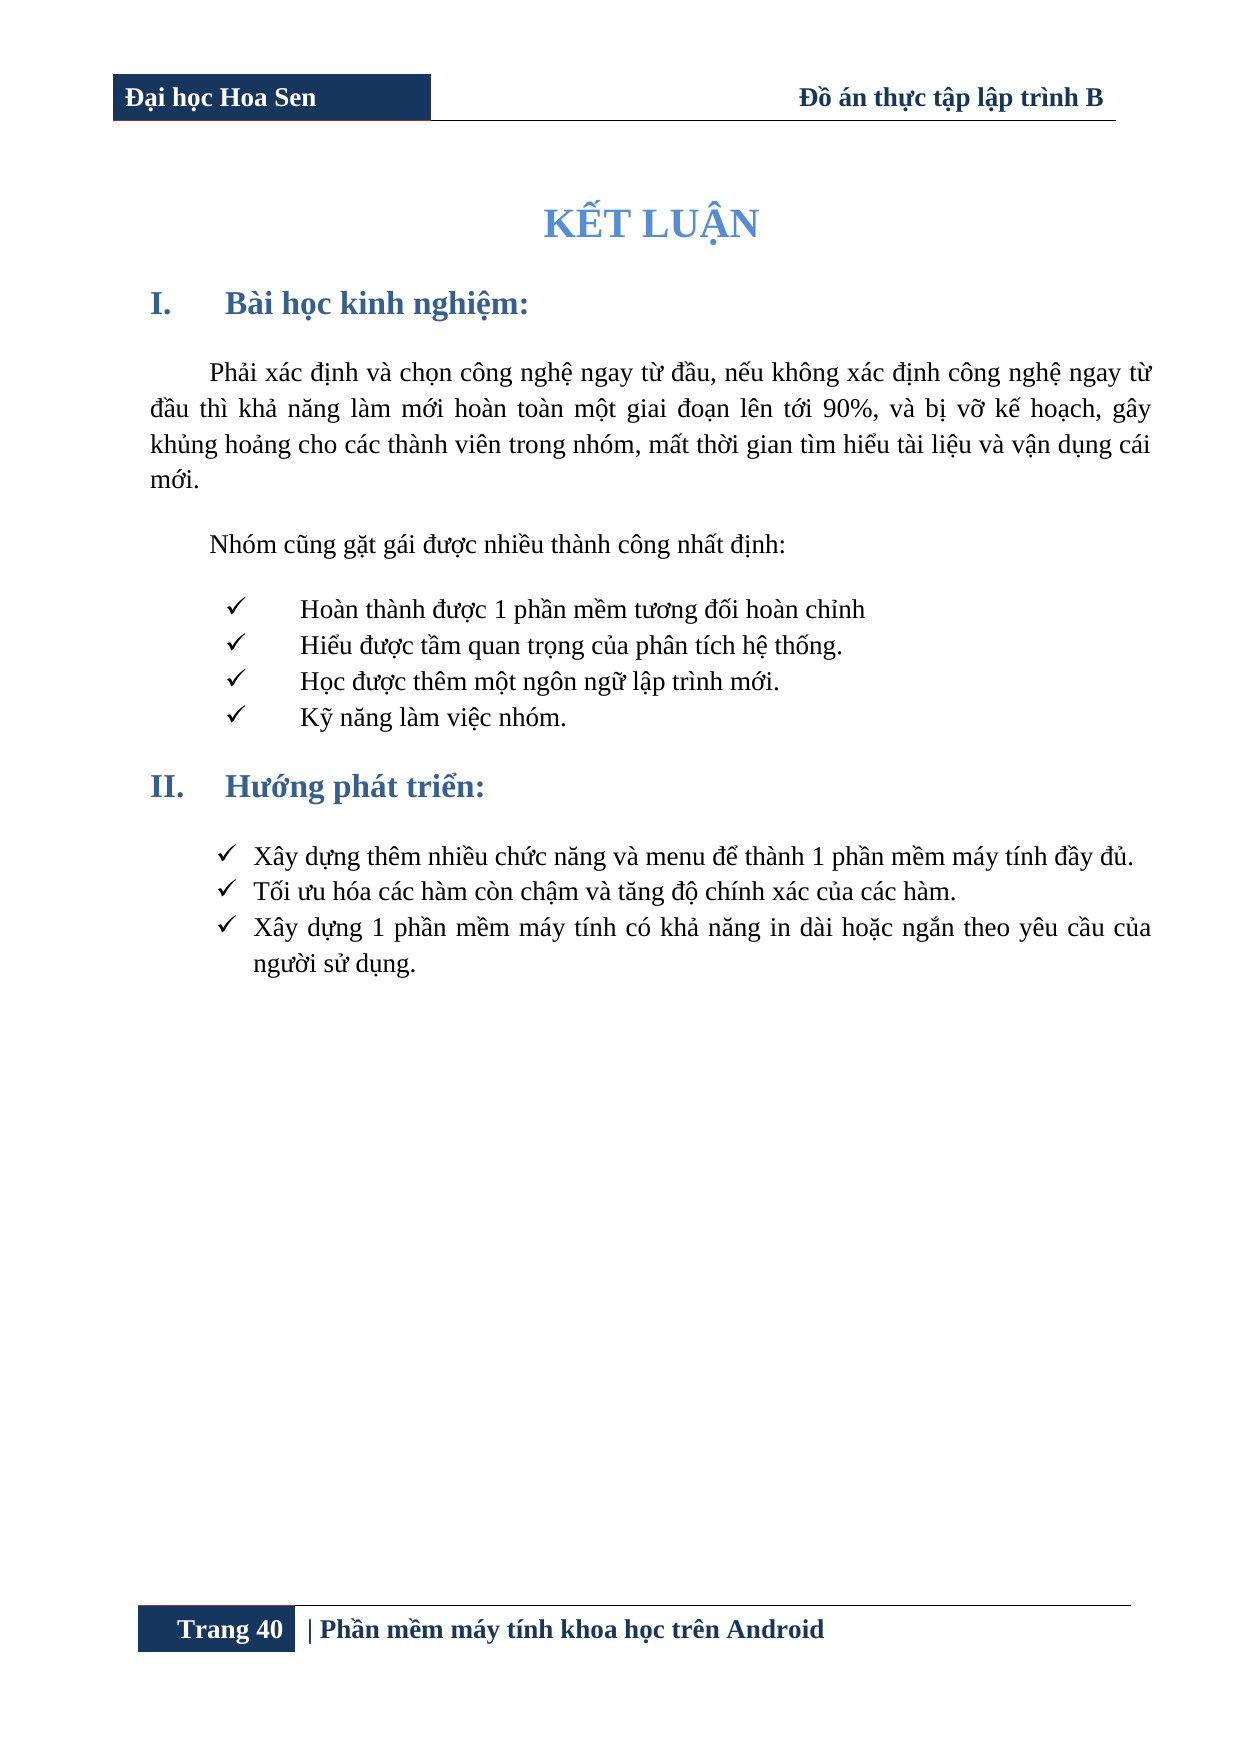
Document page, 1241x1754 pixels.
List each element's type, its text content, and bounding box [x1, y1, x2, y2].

list Hướng phát triển: [150, 766, 1153, 805]
list Bài học kinh nghiệm: [150, 283, 1153, 322]
list Hoàn thành được 1 phần mềm tương đối hoàn chỉnh [225, 593, 1153, 625]
list Học được thêm một ngôn ngữ lập trình mới. [225, 665, 1153, 697]
list Hiểu được tầm quan trọng của phân tích hệ thống. [225, 629, 1153, 661]
list Tối ưu hóa các hàm còn chậm và tăng độ chính xác của các hàm. [216, 876, 1153, 907]
text Nhóm cũng gặt gái được nhiều thành công nhất định: [150, 528, 1153, 560]
list Kỹ năng làm việc nhóm. [225, 701, 1153, 732]
text Phải xác định và chọn công nghệ ngay từ đầu, nếu không xác định công nghệ ngay từ đầu thì khả năng làm mới hoàn toàn một giai đoạn lên tới 90%, và bị vỡ kế hoạch, gây khủng hoảng cho các thành viên trong nhóm, mất thời gian tìm hiểu tài liệu và vận dụng cái mới. [150, 356, 1153, 495]
list Xây dựng thêm nhiều chức năng và menu để thành 1 phần mềm máy tính đầy đủ. [216, 839, 1153, 871]
list Xây dựng 1 phần mềm máy tính có khả năng in dài hoặc ngắn theo yêu cầu của người sử dụng. [216, 911, 1153, 978]
subtitle KẾT LUẬN [150, 199, 1153, 247]
